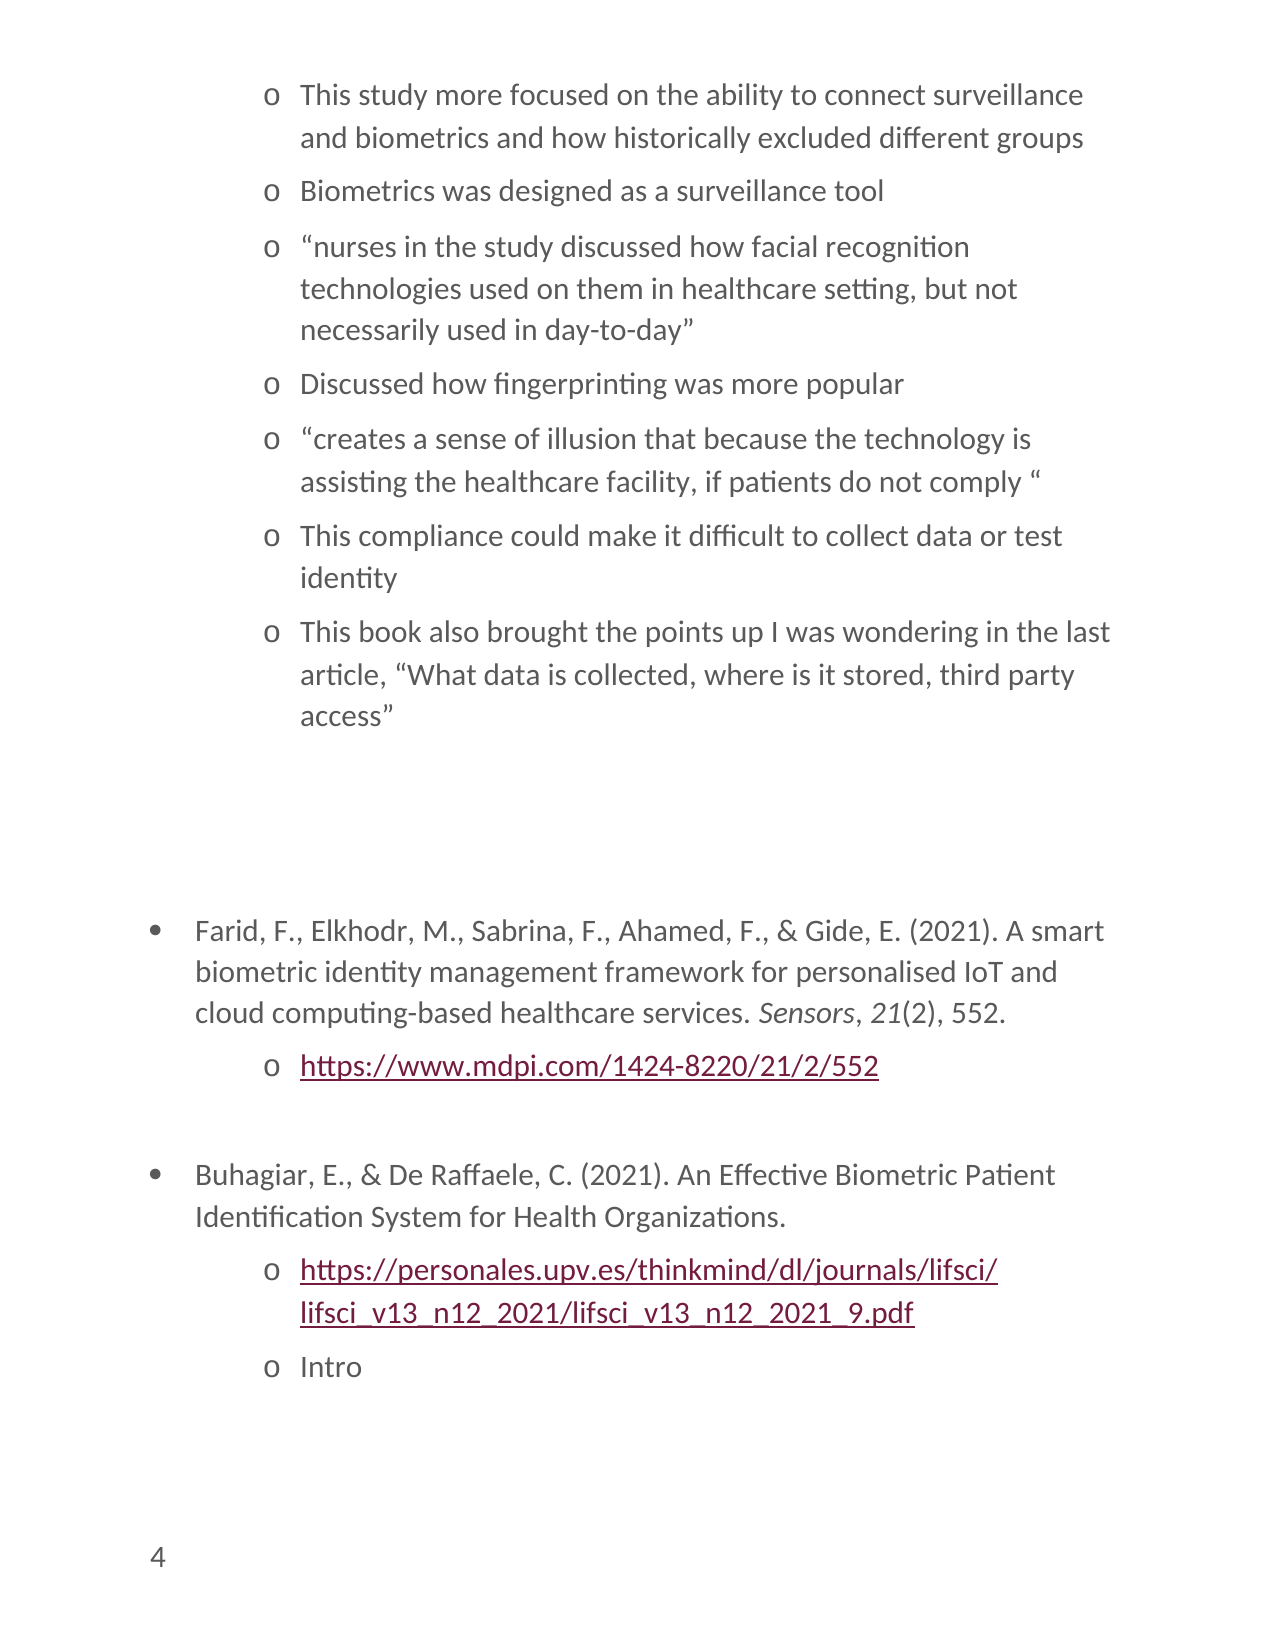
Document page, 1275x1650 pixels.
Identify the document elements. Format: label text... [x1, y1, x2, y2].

list “creates a sense of illusion that because the technology is assisting the healthcare facility, if patients do not comply “ [262, 419, 1125, 500]
list Biometrics was designed as a surveillance tool [262, 171, 1125, 211]
list This study more focused on the ability to connect surveillance and biometrics and how historically excluded different groups [262, 75, 1125, 156]
list This compliance could make it difficult to collect data or test identity [262, 516, 1125, 597]
list https://www.mdpi.com/1424-8220/21/2/552 [262, 1047, 1125, 1086]
list Buhagiar, E., & De Raffaele, C. (2021). An Effective Biometric Patient Identification System for Health Organizations. [150, 1156, 1125, 1235]
list https://personales.upv.es/thinkmind/dl/journals/lifsci/lifsci_v13_n12_2021/lifsci_v13_n12_2021_9.pdf [262, 1250, 1125, 1331]
list “nurses in the study discussed how facial recognition technologies used on them in healthcare setting, but not necessarily used in day-to-day” [262, 227, 1125, 349]
list This book also brought the points up I was wondering in the last article, “What data is collected, where is it stored, third party access” [262, 612, 1125, 734]
list Intro [262, 1347, 1125, 1386]
list Discussed how fingerprinting was more popular [262, 364, 1125, 404]
list Farid, F., Elkhodr, M., Sabrina, F., Ahamed, F., & Gide, E. (2021). A smart biometric identity management framework for personalised IoT and cloud computing-based healthcare services. Sensors, 21(2), 552. [150, 911, 1125, 1031]
